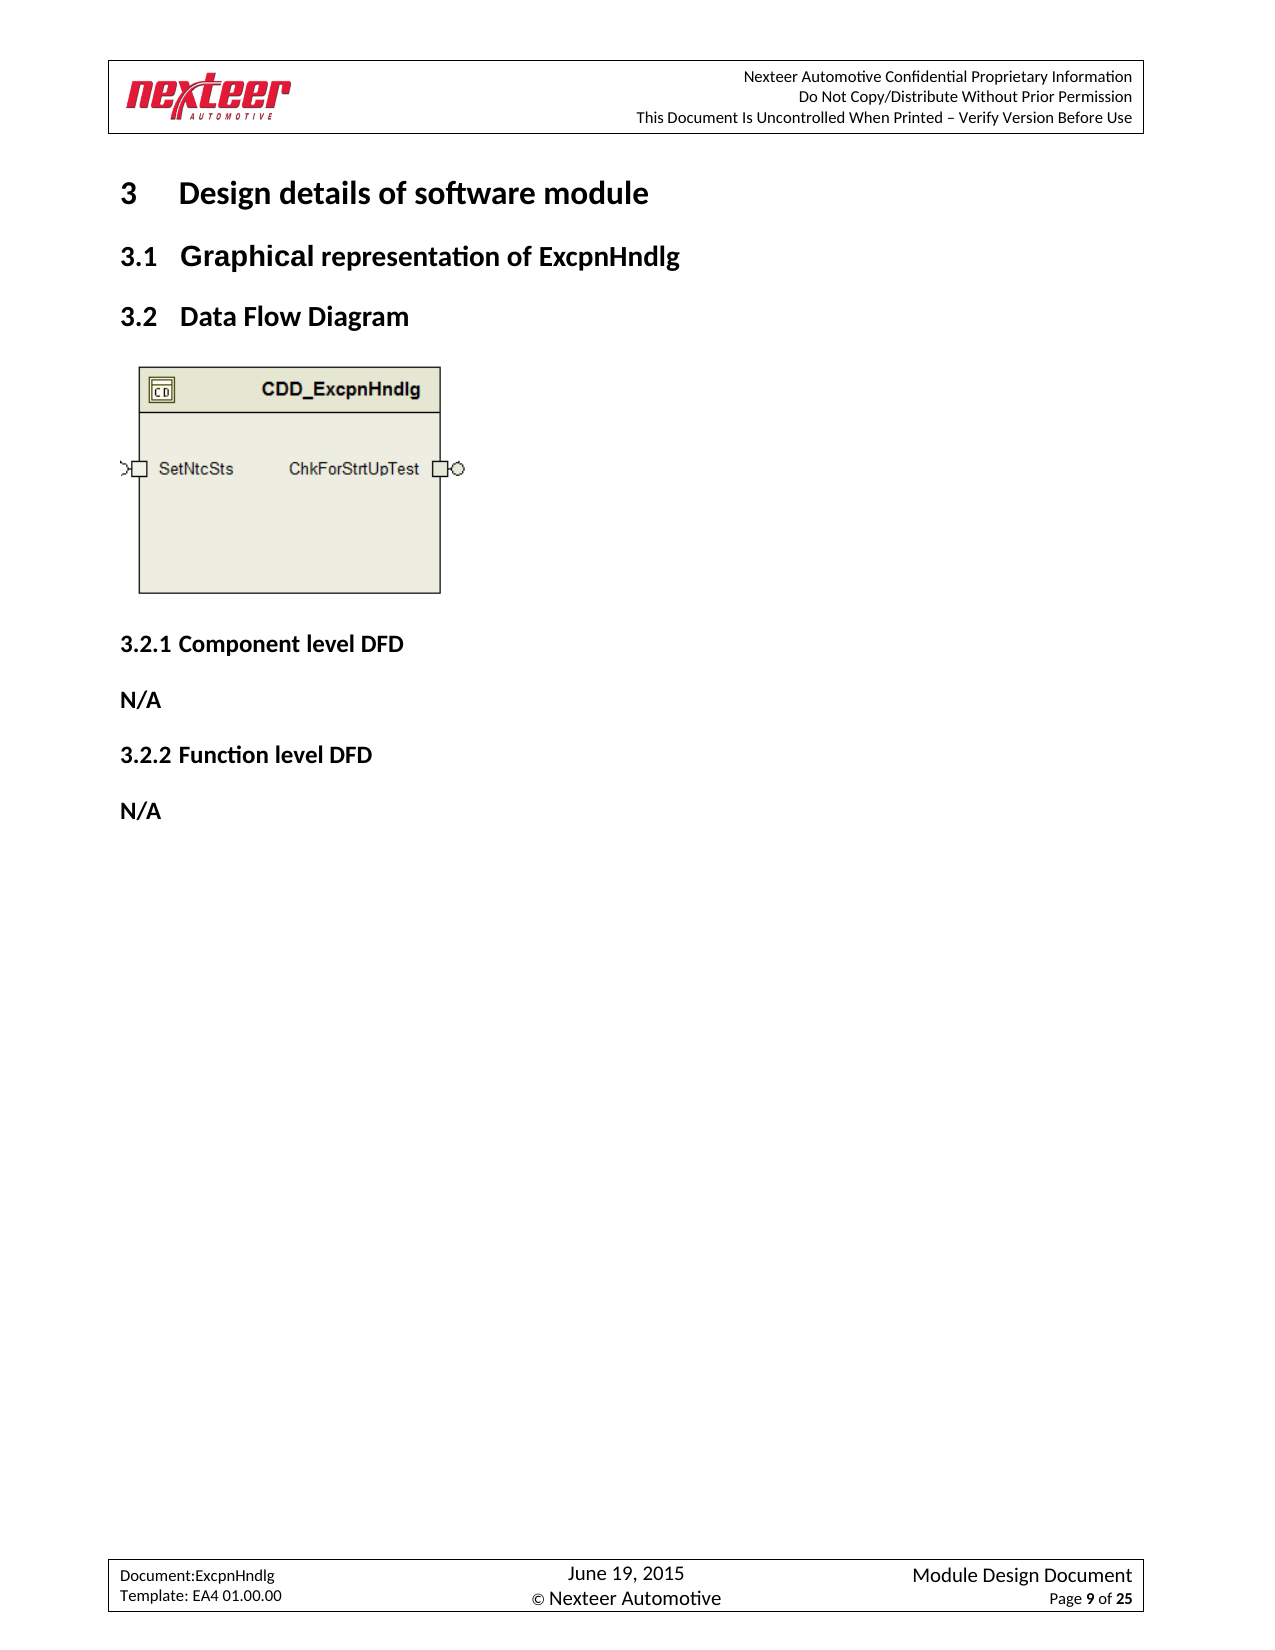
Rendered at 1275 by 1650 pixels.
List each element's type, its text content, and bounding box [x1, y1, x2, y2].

subtitle Design details of software module [120, 172, 1155, 213]
picture [120, 358, 470, 604]
text N/A [120, 684, 1155, 715]
picture [120, 61, 295, 133]
subtitle Function level DFD [120, 740, 1155, 770]
subtitle Component level DFD [120, 629, 1155, 659]
subtitle Graphical representation of ExcpnHndlg [120, 238, 1155, 273]
text N/A [120, 795, 1155, 826]
subtitle Data Flow Diagram [120, 298, 1155, 334]
